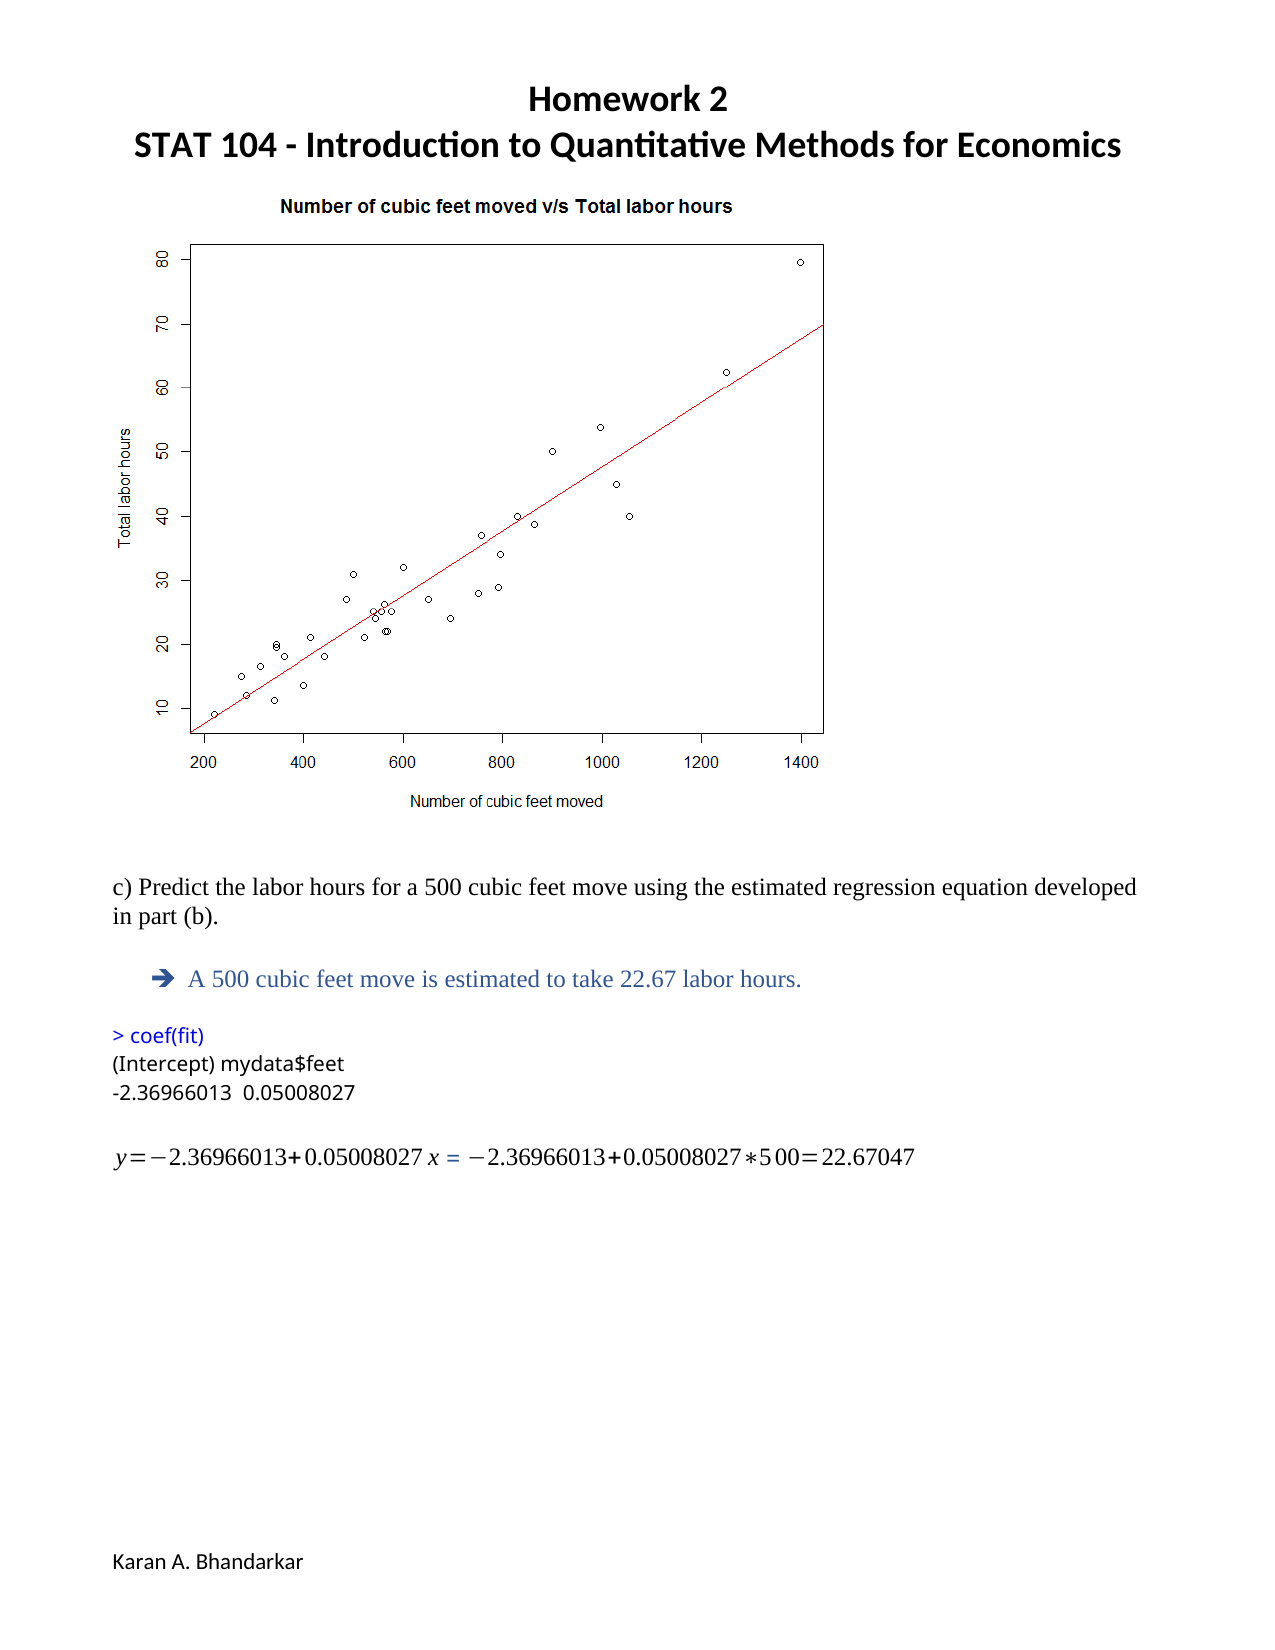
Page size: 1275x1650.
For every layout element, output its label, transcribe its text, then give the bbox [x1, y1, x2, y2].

text > coef(fit) [112, 1021, 1162, 1049]
list A 500 cubic feet move is estimated to take 22.67 labor hours. [150, 964, 1162, 992]
text c) Predict the labor hours for a 500 cubic feet move using the estimated regression equation developed in part (b). [112, 872, 1162, 929]
picture [112, 166, 863, 830]
text = [112, 1140, 1162, 1175]
text (Intercept) mydata$feet [112, 1049, 1162, 1078]
text -2.36966013 0.05008027 [112, 1078, 1162, 1106]
